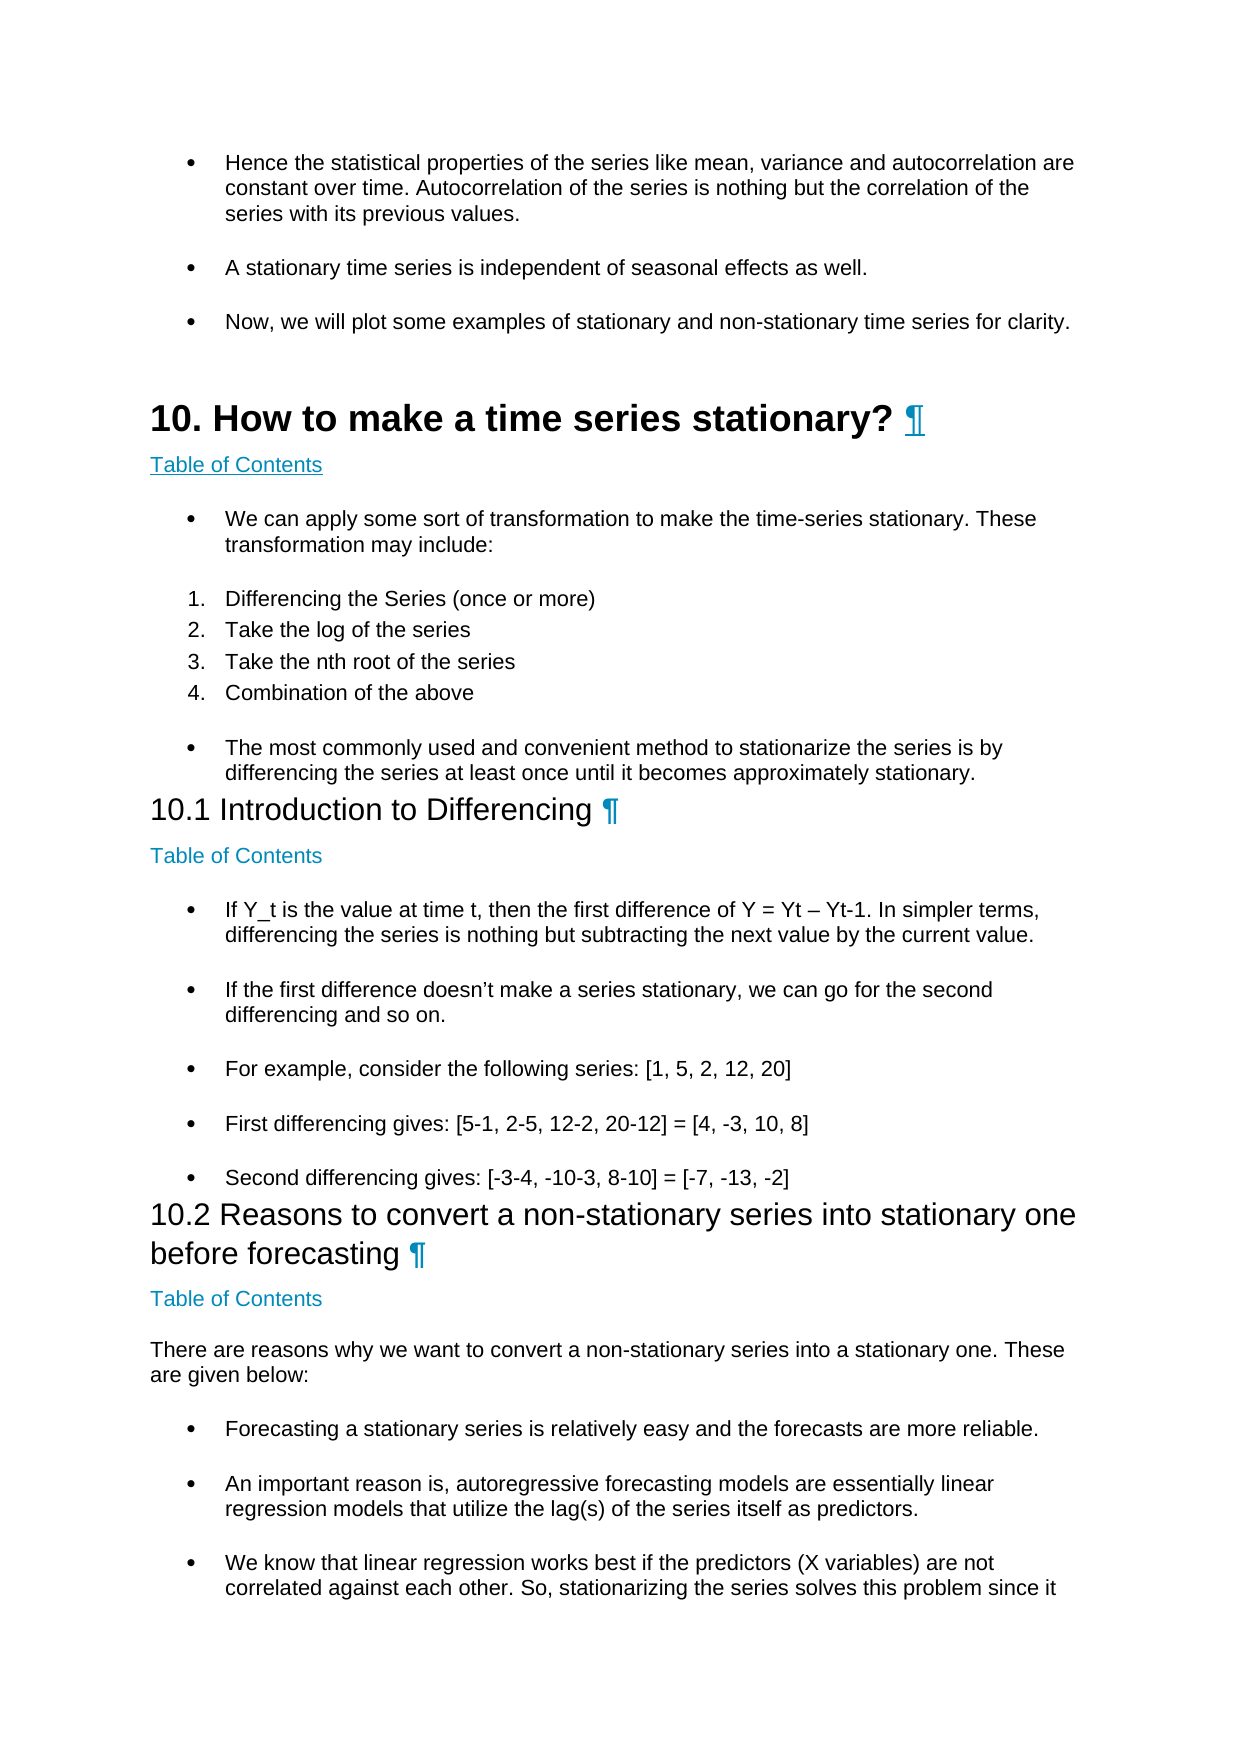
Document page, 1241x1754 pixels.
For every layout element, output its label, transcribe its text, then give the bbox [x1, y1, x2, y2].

text There are reasons why we want to convert a non-stationary series into a stationary one. These are given below: [150, 1336, 1090, 1387]
text 10. How to make a time series stationary? ¶ [150, 396, 1090, 439]
list Take the nth root of the series [187, 649, 1090, 674]
list The most commonly used and convenient method to stationarize the series is by differencing the series at least once until it becomes approximately stationary. [187, 734, 1090, 785]
list Now, we will plot some examples of stationary and non-stationary time series for clarity. [187, 309, 1090, 334]
text Table of Contents [150, 1286, 1090, 1311]
list Forecasting a stationary series is relatively easy and the forecasts are more reliable. [187, 1416, 1090, 1441]
list Combination of the above [187, 680, 1090, 705]
list A stationary time series is independent of seasonal effects as well. [187, 255, 1090, 280]
list Hence the statistical properties of the series like mean, variance and autocorrelation are constant over time. Autocorrelation of the series is nothing but the correlation of the series with its previous values. [187, 150, 1090, 226]
list We can apply some sort of transformation to make the time-series stationary. These transformation may include: [187, 506, 1090, 557]
list Second differencing gives: [-3-4, -10-3, 8-10] = [-7, -13, -2] [187, 1165, 1090, 1190]
text Table of Contents [150, 842, 1090, 868]
list If Y_t is the value at time t, then the first difference of Y = Yt – Yt-1. In simpler terms, differencing the series is nothing but subtracting the next value by the current value. [187, 897, 1090, 947]
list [187, 1550, 1090, 1600]
list For example, consider the following series: [1, 5, 2, 12, 20] [187, 1056, 1090, 1081]
subtitle 10.1 Introduction to Differencing ¶ [150, 791, 1090, 827]
list An important reason is, autoregressive forecasting models are essentially linear regression models that utilize the lag(s) of the series itself as predictors. [187, 1470, 1090, 1521]
list Differencing the Series (once or more) [187, 586, 1090, 611]
list First differencing gives: [5-1, 2-5, 12-2, 20-12] = [4, -3, 10, 8] [187, 1110, 1090, 1136]
list Take the log of the series [187, 617, 1090, 642]
subtitle 10.2 Reasons to convert a non-stationary series into stationary one before forecasting ¶ [150, 1196, 1090, 1271]
list If the first difference doesn’t make a series stationary, we can go for the second differencing and so on. [187, 976, 1090, 1027]
text Table of Contents [150, 452, 1090, 477]
